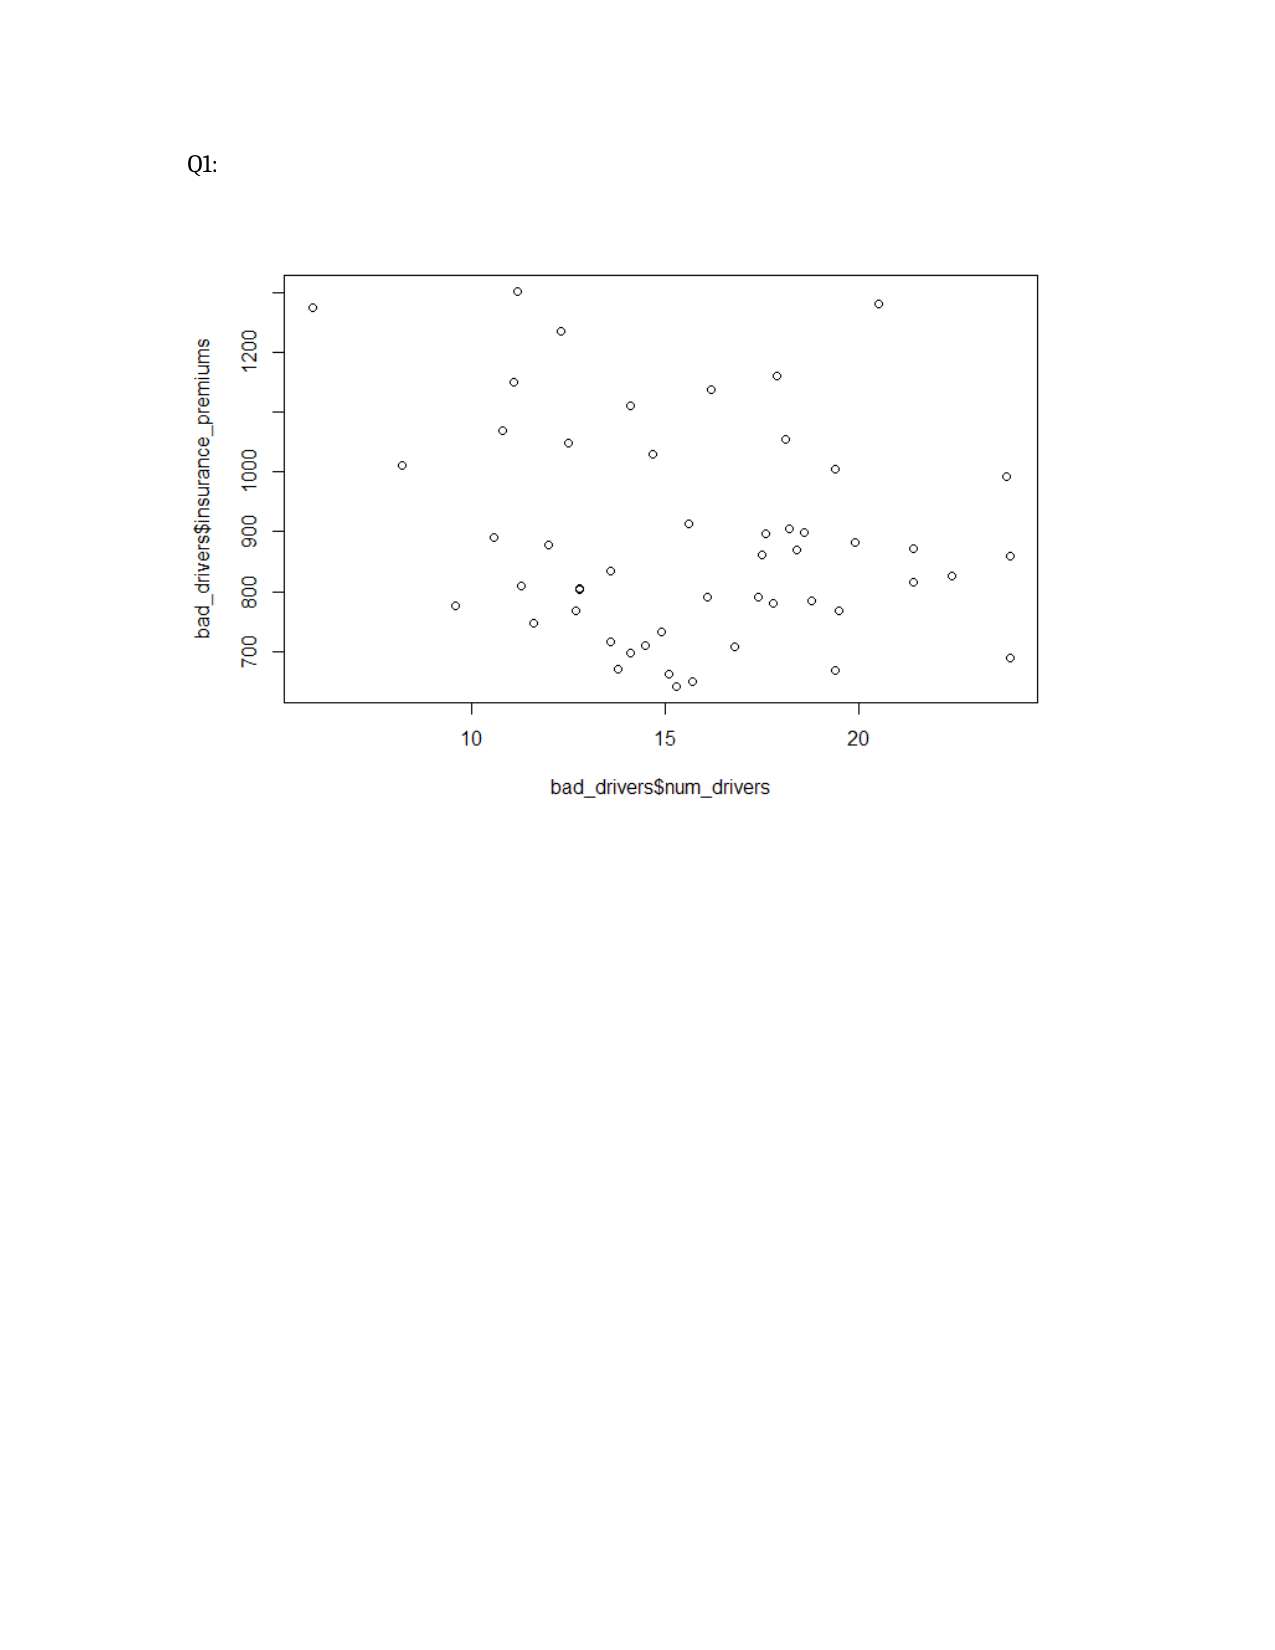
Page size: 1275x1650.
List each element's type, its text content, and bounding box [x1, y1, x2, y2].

picture [187, 178, 1088, 824]
text Q1: [187, 150, 1087, 178]
